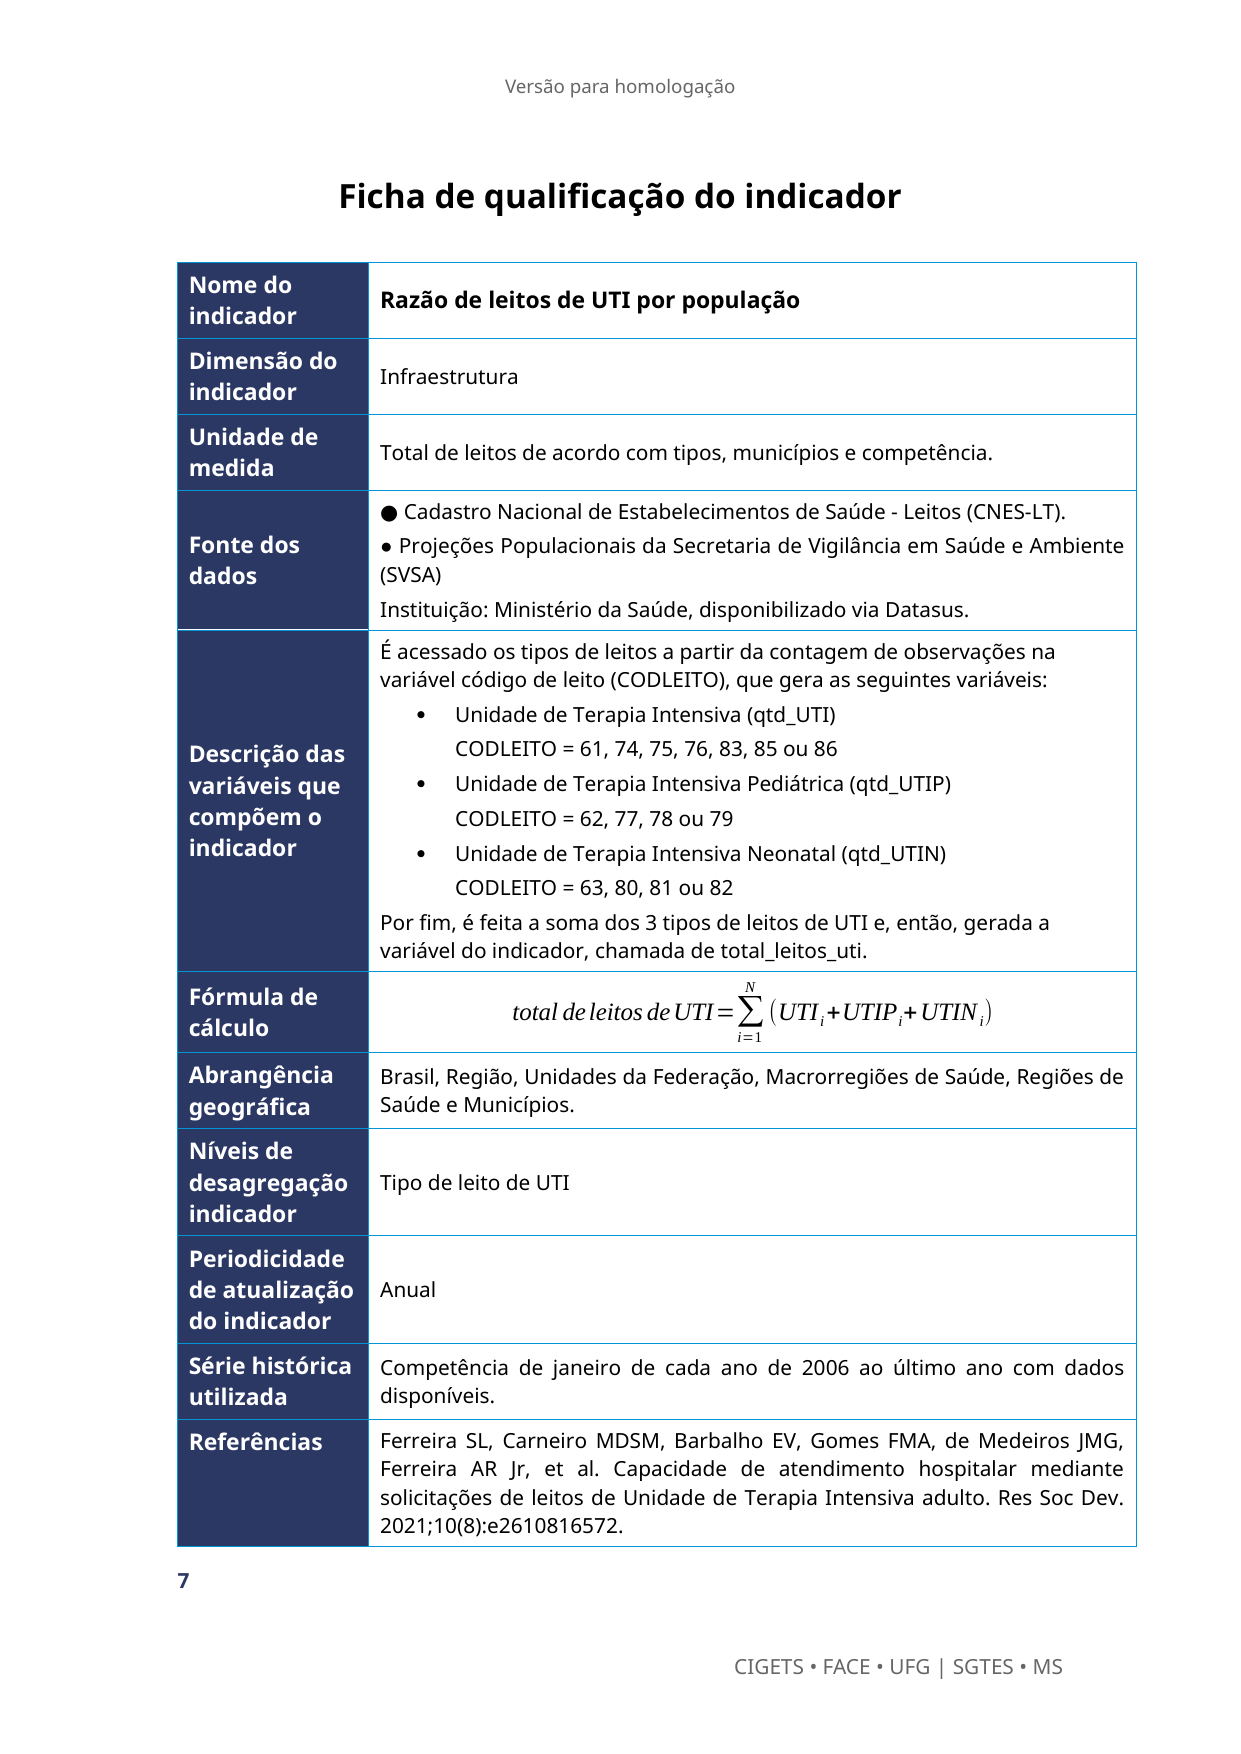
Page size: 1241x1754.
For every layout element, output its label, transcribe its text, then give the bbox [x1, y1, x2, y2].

table_cell Brasil, Região, Unidades da Federação, Macrorregiões de Saúde, Regiões de Saúde e Municípios. [369, 1053, 1136, 1128]
table_cell Série histórica utilizada [178, 1344, 368, 1419]
table_cell Periodicidade de atualização do indicador [178, 1236, 368, 1343]
table_header Razão de leitos de UTI por população [369, 263, 1136, 338]
table_cell Fórmula de cálculo [178, 972, 368, 1052]
table_cell É acessado os tipos de leitos a partir da contagem de observações na variável código de leito (CODLEITO), que gera as seguintes variáveis: Unidade de Terapia Intensiva (qtd_UTI) CODLEITO = 61, 74, 75, 76, 83, 85 ou 86 Unidade de Terapia Intensiva Pediátrica (qtd_UTIP) CODLEITO = 62, 77, 78 ou 79 Unidade de Terapia Intensiva Neonatal (qtd_UTIN) CODLEITO = 63, 80, 81 ou 82 Por fim, é feita a soma dos 3 tipos de leitos de UTI e, então, gerada a variável do indicador, chamada de total_leitos_uti. [369, 631, 1136, 971]
table_cell Referências [178, 1420, 368, 1546]
table_cell Unidade de medida [178, 415, 368, 490]
table_cell ● Cadastro Nacional de Estabelecimentos de Saúde - Leitos (CNES-LT). ● Projeções Populacionais da Secretaria de Vigilância em Saúde e Ambiente (SVSA) Instituição: Ministério da Saúde, disponibilizado via Datasus. [369, 491, 1136, 629]
subtitle Ficha de qualificação do indicador [177, 173, 1063, 218]
table_cell Infraestrutura [369, 339, 1136, 414]
table_cell Níveis de desagregação indicador [178, 1129, 368, 1235]
table_cell [369, 972, 1136, 1052]
table_cell Total de leitos de acordo com tipos, municípios e competência. [369, 415, 1136, 490]
table_cell Anual [369, 1236, 1136, 1343]
table_header Nome do indicador [178, 263, 368, 338]
table_cell Competência de janeiro de cada ano de 2006 ao último ano com dados disponíveis. [369, 1344, 1136, 1419]
table_cell Fonte dos dados [178, 491, 368, 629]
table_cell Abrangência geográfica [178, 1053, 368, 1128]
table_cell Descrição das variáveis que compõem o indicador [178, 631, 368, 971]
table_cell Tipo de leito de UTI [369, 1129, 1136, 1235]
table_cell Dimensão do indicador [178, 339, 368, 414]
